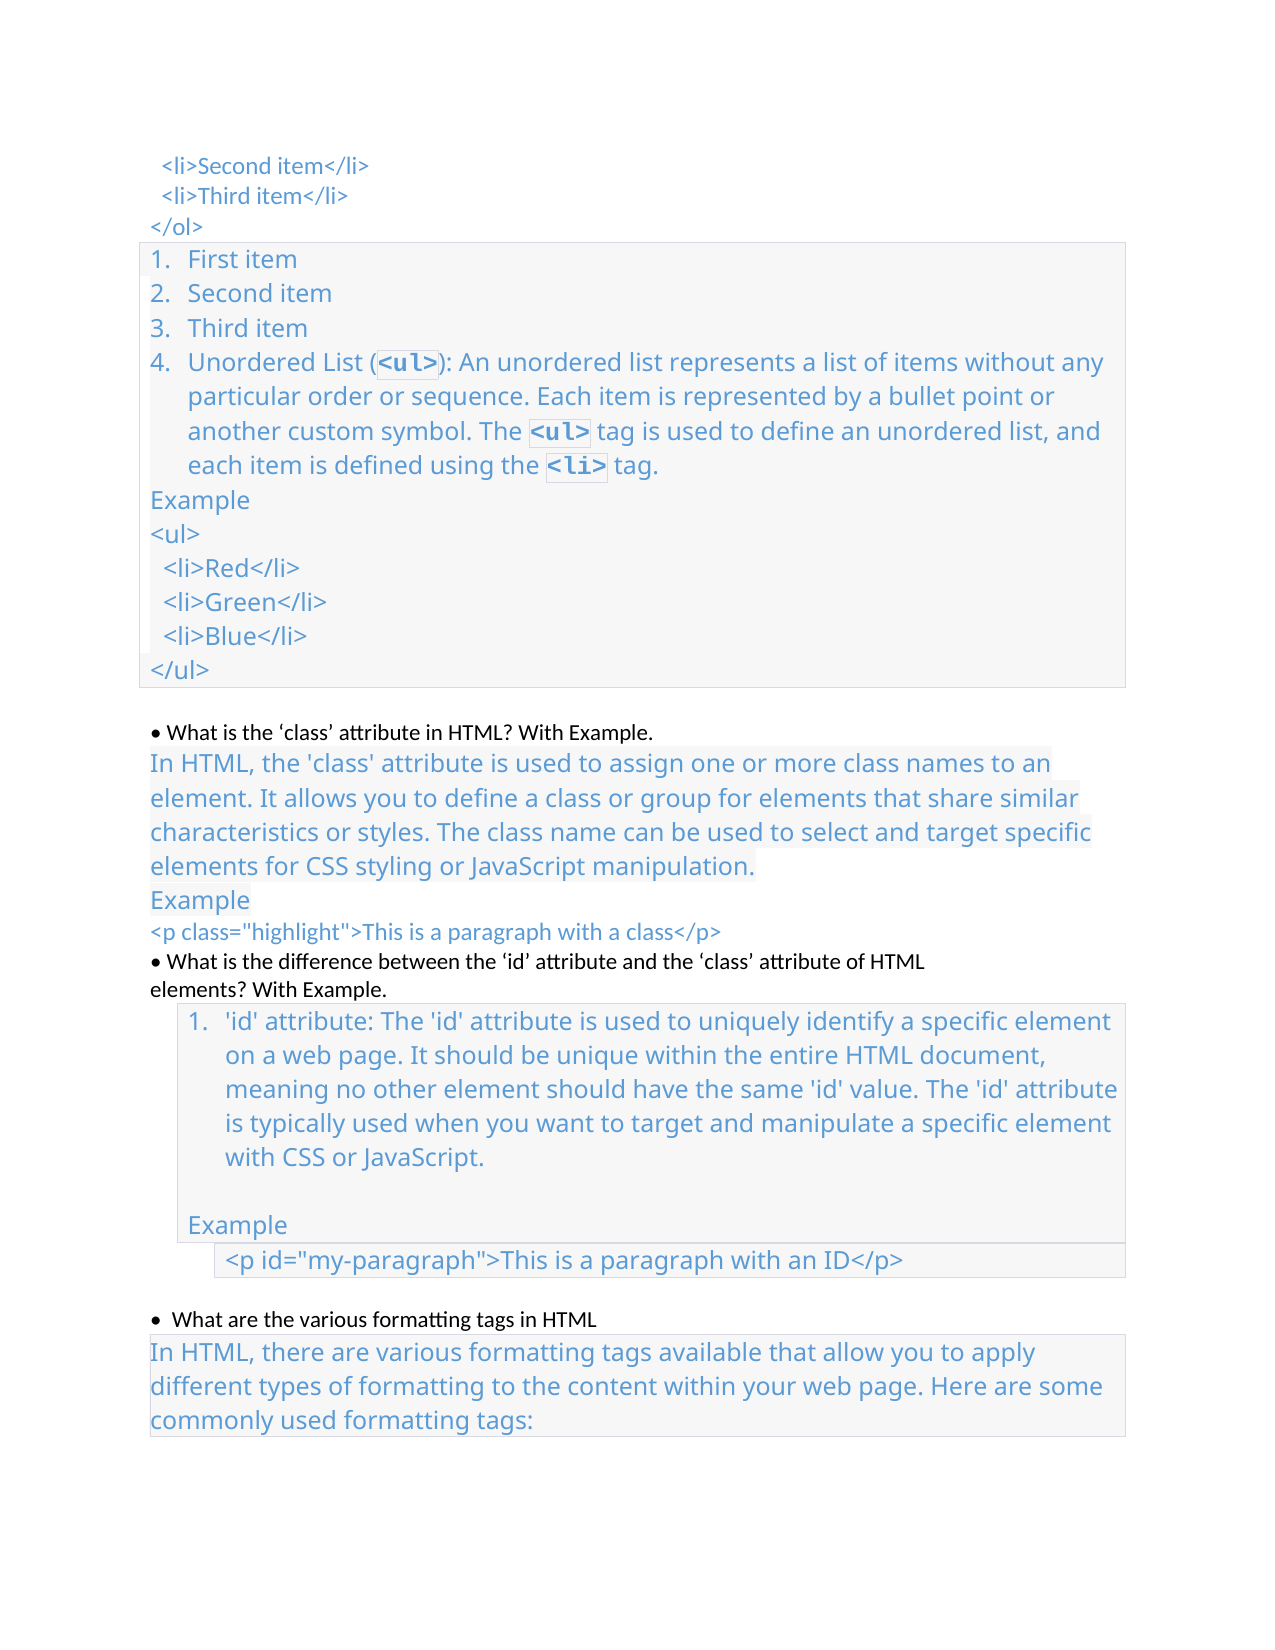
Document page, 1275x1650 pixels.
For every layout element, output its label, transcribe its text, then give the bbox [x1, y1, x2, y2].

text </ul> [140, 652, 1125, 687]
list First item [140, 243, 1125, 276]
list Unordered List (<ul>): An unordered list represents a list of items without any particular order or sequence. Each item is represented by a bullet point or another custom symbol. The <ul> tag is used to define an unordered list, and each item is defined using the <li> tag. [150, 344, 1125, 483]
text <li>Red</li> [150, 551, 1125, 585]
text <li>Second item</li> [150, 150, 1125, 181]
text • What is the difference between the ‘id’ attribute and the ‘class’ attribute of HTML [150, 947, 1125, 975]
text Example [150, 882, 1125, 916]
text </ol> [150, 211, 1125, 242]
text • What is the ‘class’ attribute in HTML? With Example. [150, 718, 1125, 746]
list Third item [150, 310, 1125, 344]
text <li>Blue</li> [150, 619, 1125, 652]
text <p id="my-paragraph">This is a paragraph with an ID</p> [215, 1244, 1125, 1277]
list Second item [150, 276, 1125, 310]
text • What are the various formatting tags in HTML [150, 1306, 1125, 1334]
list 'id' attribute: The 'id' attribute is used to uniquely identify a specific element on a web page. It should be unique within the entire HTML document, meaning no other element should have the same 'id' value. The 'id' attribute is typically used when you want to target and manipulate a specific element with CSS or JavaScript. [178, 1004, 1125, 1173]
text <ul> [150, 517, 1125, 551]
text <li>Green</li> [150, 585, 1125, 619]
text Example [150, 483, 1125, 517]
text In HTML, there are various formatting tags available that allow you to apply different types of formatting to the content within your web page. Here are some commonly used formatting tags: [151, 1335, 1125, 1436]
text elements? With Example. [150, 975, 1125, 1003]
text Example [178, 1207, 1125, 1242]
text <li>Third item</li> [150, 181, 1125, 211]
text In HTML, the 'class' attribute is used to assign one or more class names to an element. It allows you to define a class or group for elements that share similar characteristics or styles. The class name can be used to select and target specific elements for CSS styling or JavaScript manipulation. [756, 746, 1125, 882]
text <p class="highlight">This is a paragraph with a class</p> [150, 916, 1125, 947]
